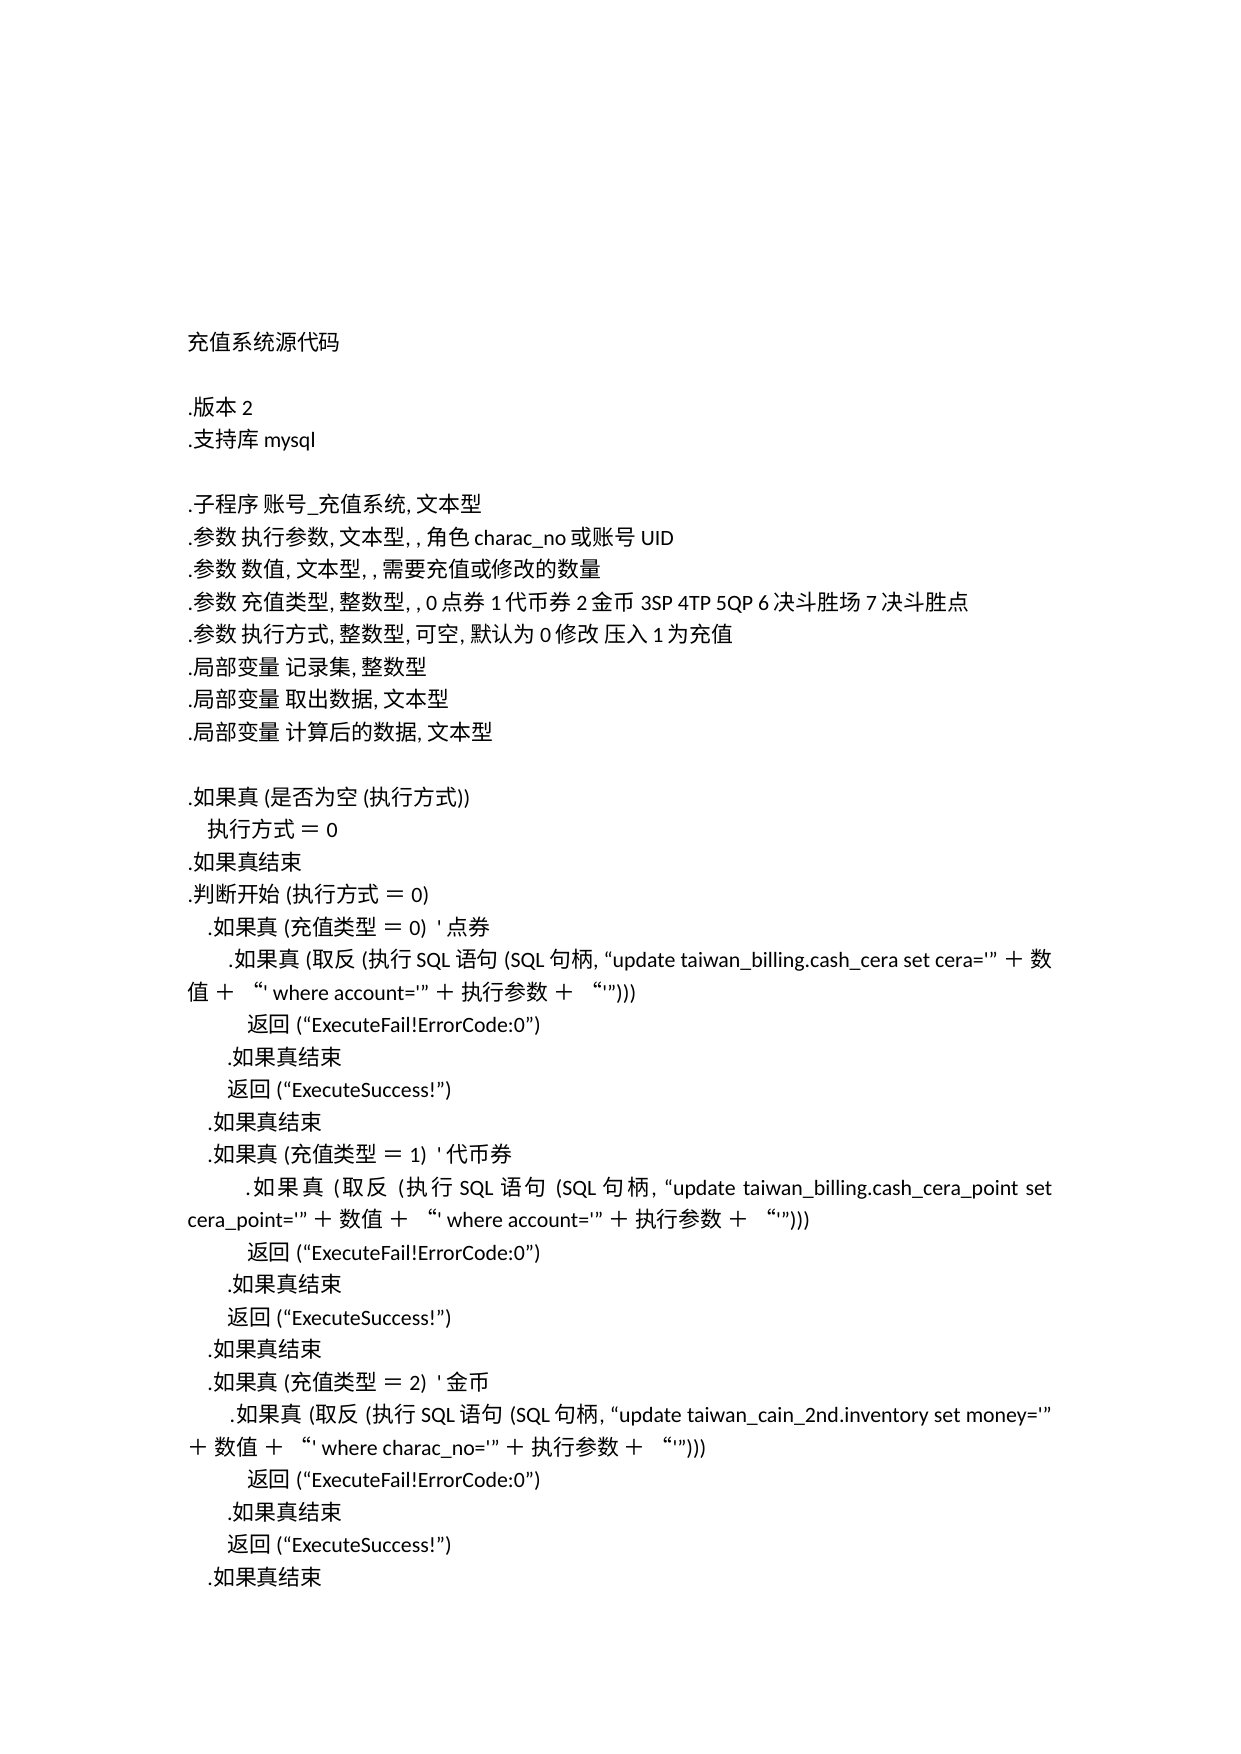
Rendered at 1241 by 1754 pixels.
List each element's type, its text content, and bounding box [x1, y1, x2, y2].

list .如果真 (取反 (执行SQL语句 (SQL句柄, “update taiwan_billing.cash_cera_point set cera_point='” ＋ 数值 ＋ “' where account='” ＋ 执行参数 ＋ “'”))) [187, 1169, 1053, 1234]
list .如果真 (取反 (执行SQL语句 (SQL句柄, “update taiwan_cain_2nd.inventory set money='” ＋ 数值 ＋ “' where charac_no='” ＋ 执行参数 ＋ “'”))) [187, 1397, 1053, 1462]
list 返回 (“ExecuteSuccess!”) [187, 1072, 1053, 1104]
list .如果真 (取反 (执行SQL语句 (SQL句柄, “update taiwan_billing.cash_cera set cera='” ＋ 数值 ＋ “' where account='” ＋ 执行参数 ＋ “'”))) [187, 942, 1053, 1007]
list .如果真结束 [187, 1039, 1053, 1072]
list .判断开始 (执行方式 ＝ 0) [187, 877, 1053, 909]
list .如果真 (充值类型 ＝ 2) ' 金币 [187, 1364, 1053, 1397]
list .参数 数值, 文本型, , 需要充值或修改的数量 [187, 552, 1053, 584]
list .支持库 mysql [187, 422, 1053, 454]
list .参数 执行参数, 文本型, , 角色charac_no或账号UID [187, 519, 1053, 552]
list 执行方式 ＝ 0 [187, 812, 1053, 844]
list .如果真结束 [187, 1494, 1053, 1527]
list .子程序 账号_充值系统, 文本型 [187, 487, 1053, 519]
list .如果真结束 [187, 1104, 1053, 1137]
list .参数 充值类型, 整数型, , 0点券 1代币券 2金币 3SP 4TP 5QP 6决斗胜场 7决斗胜点 [187, 584, 1053, 617]
list .局部变量 记录集, 整数型 [187, 649, 1053, 682]
list 返回 (“ExecuteFail!ErrorCode:0”) [187, 1462, 1053, 1494]
list .版本 2 [187, 389, 1053, 422]
list 返回 (“ExecuteSuccess!”) [187, 1299, 1053, 1332]
list .如果真结束 [187, 1559, 1053, 1592]
list .如果真结束 [187, 1267, 1053, 1299]
list 返回 (“ExecuteFail!ErrorCode:0”) [187, 1007, 1053, 1039]
list .如果真 (充值类型 ＝ 1) ' 代币券 [187, 1137, 1053, 1169]
list .局部变量 计算后的数据, 文本型 [187, 714, 1053, 747]
list 返回 (“ExecuteSuccess!”) [187, 1527, 1053, 1559]
list .如果真结束 [187, 1332, 1053, 1364]
list .如果真 (充值类型 ＝ 0) ' 点券 [187, 909, 1053, 942]
list .如果真结束 [187, 844, 1053, 877]
list 充值系统源代码 [187, 324, 1053, 357]
list .参数 执行方式, 整数型, 可空, 默认为0修改 压入1为充值 [187, 617, 1053, 649]
list .局部变量 取出数据, 文本型 [187, 682, 1053, 714]
list .如果真 (是否为空 (执行方式)) [187, 779, 1053, 812]
list 返回 (“ExecuteFail!ErrorCode:0”) [187, 1234, 1053, 1267]
